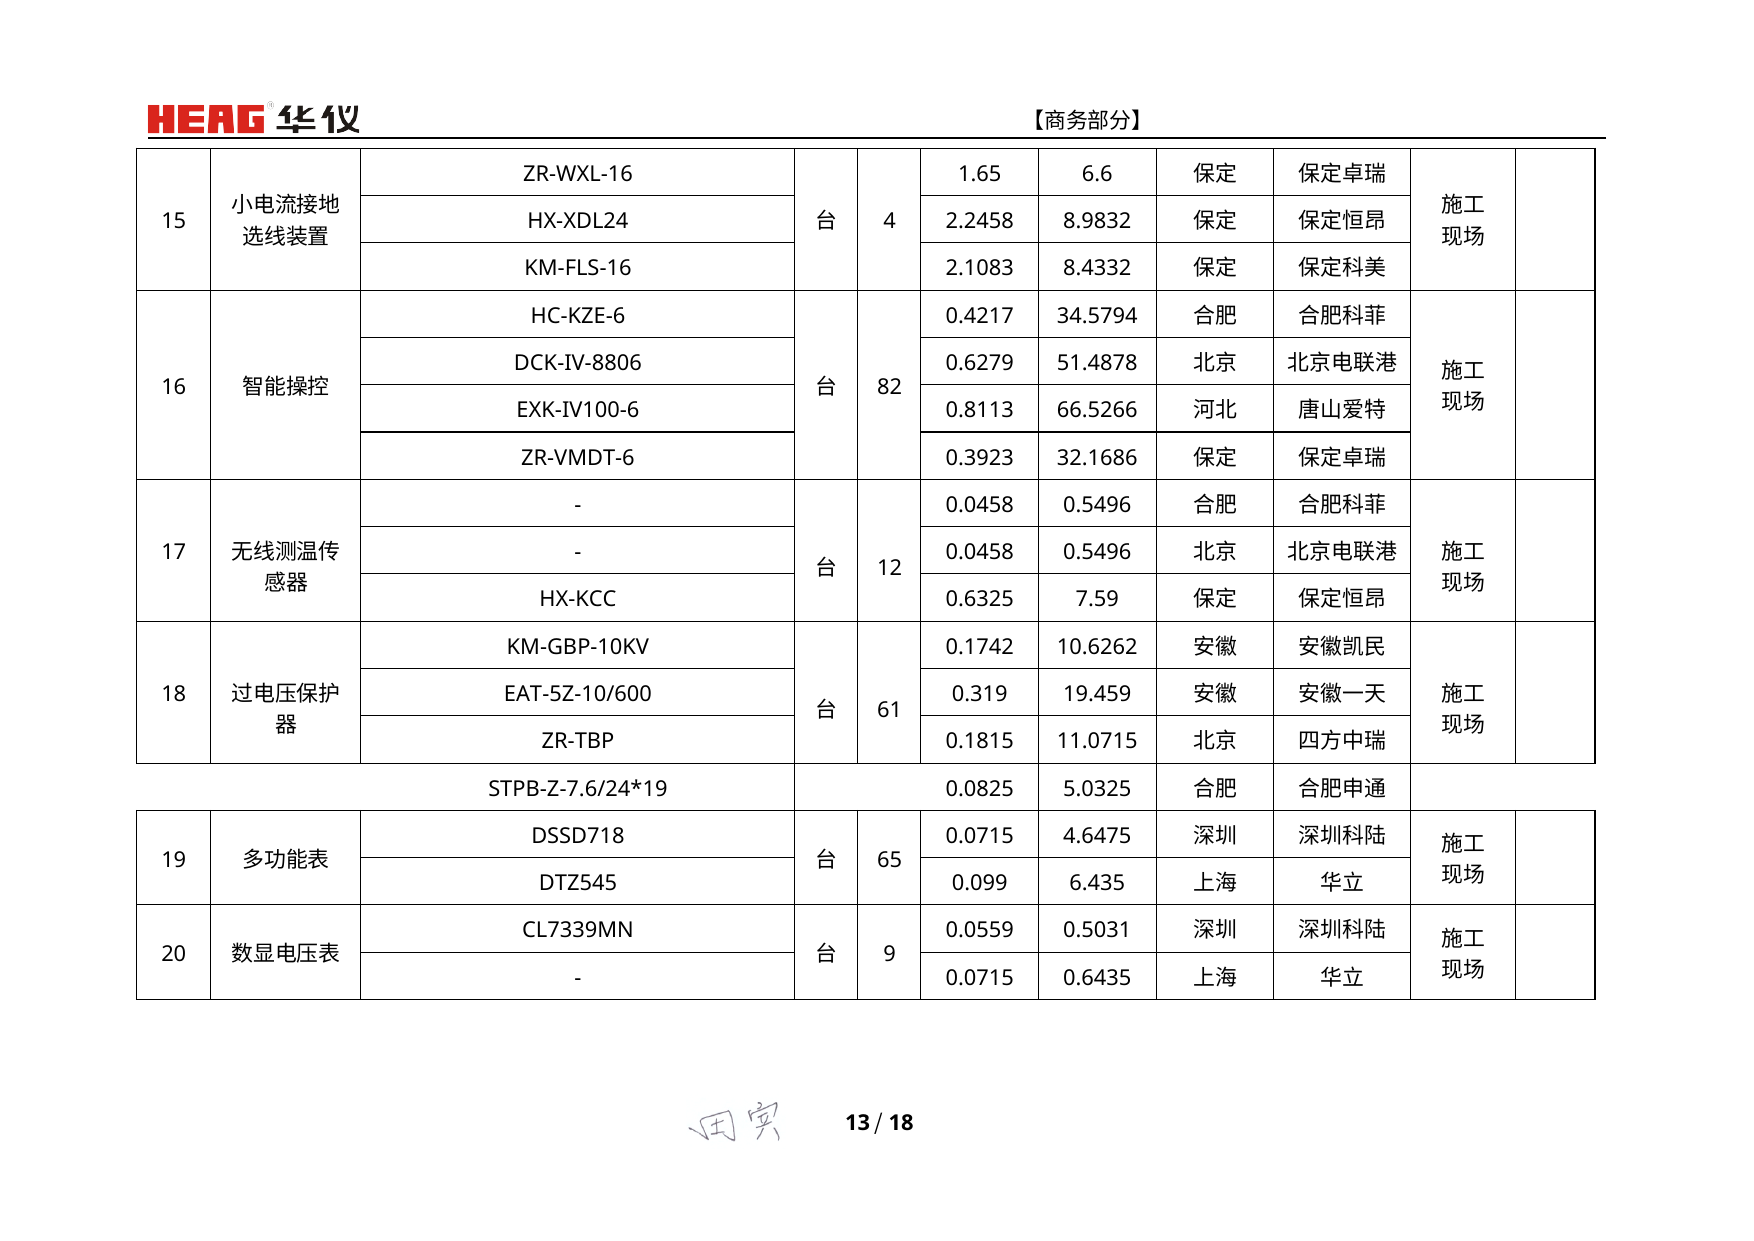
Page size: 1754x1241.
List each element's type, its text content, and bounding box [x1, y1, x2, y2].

table_cell HX-XDL24 [361, 196, 794, 242]
table_cell KM-GBP-10KV [361, 622, 794, 668]
table_cell EAT-5Z-10/600 [361, 669, 794, 715]
table_cell 上海 [1157, 858, 1273, 904]
table_cell DSSD718 [361, 811, 794, 857]
table_cell [1516, 905, 1594, 999]
table_cell 数显电压表 [211, 905, 360, 999]
table_cell 智能操控 [211, 291, 360, 479]
table_cell 34.5794 [1039, 291, 1156, 337]
table_cell ZR-WXL-16 [361, 149, 794, 195]
table_cell 8.4332 [1039, 243, 1156, 289]
table_cell 0.1815 [921, 716, 1038, 762]
table_cell 河北 [1157, 385, 1273, 431]
table_cell 小电流接地选线装置 [211, 149, 360, 289]
table_cell [1516, 480, 1594, 621]
table_cell 华立 [1274, 858, 1410, 904]
table_cell 20 [137, 905, 210, 999]
table_cell 深圳 [1157, 811, 1273, 857]
table_cell DCK-IV-8806 [361, 338, 794, 384]
table_cell 安徽一天 [1274, 669, 1410, 715]
table_cell 51.4878 [1039, 338, 1156, 384]
table_cell 2.1083 [921, 243, 1038, 289]
table_cell HX-KCC [361, 574, 794, 621]
table_cell 施工 现场 [1411, 811, 1515, 904]
table_cell 保定恒昂 [1274, 574, 1410, 621]
picture [685, 1091, 787, 1149]
table_cell KM-FLS-16 [361, 243, 794, 289]
table_cell 合肥 [1157, 480, 1273, 526]
table_cell EXK-IV100-6 [361, 385, 794, 431]
table_cell 19.459 [1039, 669, 1156, 715]
table_cell 0.5031 [1039, 905, 1156, 952]
table_cell 北京 [1157, 527, 1273, 573]
table_cell 0.6435 [1039, 953, 1156, 999]
table_cell 合肥 [1157, 291, 1273, 337]
table_cell 保定卓瑞 [1274, 149, 1410, 195]
table_cell 上海 [1157, 953, 1273, 999]
table_cell - [361, 480, 794, 526]
table_cell 15 [137, 149, 210, 289]
table_cell 过电压保护器 [211, 622, 360, 762]
table_cell 台 [795, 291, 857, 479]
table_cell 无线测温传感器 [211, 480, 360, 621]
table_cell 北京 [1157, 716, 1273, 762]
table_cell 0.0458 [921, 527, 1038, 573]
table_cell 保定 [1157, 243, 1273, 289]
table_cell 8.9832 [1039, 196, 1156, 242]
table_cell 保定科美 [1274, 243, 1410, 289]
table_cell 深圳科陆 [1274, 811, 1410, 857]
table_cell [1516, 811, 1594, 904]
table_cell 合肥科菲 [1274, 480, 1410, 526]
table_cell 10.6262 [1039, 622, 1156, 668]
table_cell 0.0559 [921, 905, 1038, 952]
table_cell 台 [795, 905, 857, 999]
table_cell DTZ545 [361, 858, 794, 904]
table_cell 施工 现场 [1411, 291, 1515, 479]
table_cell 1.65 [921, 149, 1038, 195]
table_cell 4.6475 [1039, 811, 1156, 857]
table_cell 0.4217 [921, 291, 1038, 337]
table_cell 北京 [1157, 338, 1273, 384]
table_cell 施工 现场 [1411, 622, 1515, 762]
table_cell 安徽 [1157, 669, 1273, 715]
table_cell 合肥申通 [1274, 764, 1410, 810]
table_cell 66.5266 [1039, 385, 1156, 431]
table_cell 17 [137, 480, 210, 621]
table_cell HC-KZE-6 [361, 291, 794, 337]
table_cell 7.59 [1039, 574, 1156, 621]
table_cell - [361, 527, 794, 573]
table_cell 0.5496 [1039, 480, 1156, 526]
table_cell 多功能表 [211, 811, 360, 904]
table_cell 0.3923 [921, 433, 1038, 479]
table_cell 0.319 [921, 669, 1038, 715]
table_cell 合肥科菲 [1274, 291, 1410, 337]
table_cell 9 [858, 905, 920, 999]
table_cell 0.6279 [921, 338, 1038, 384]
table_cell 12 [858, 480, 920, 621]
table_cell 6.6 [1039, 149, 1156, 195]
table_cell 台 [795, 622, 857, 762]
table_cell 保定 [1157, 574, 1273, 621]
table_cell 保定 [1157, 196, 1273, 242]
table_cell [1516, 291, 1594, 479]
table_cell 6.435 [1039, 858, 1156, 904]
table_cell 5.0325 [1039, 764, 1156, 810]
table_cell 0.0825 [921, 764, 1038, 810]
table_cell - [361, 953, 794, 999]
table_cell 16 [137, 291, 210, 479]
table_cell 北京电联港 [1274, 338, 1410, 384]
table_cell 深圳 [1157, 905, 1273, 952]
table_cell 18 [137, 622, 210, 762]
table_cell STPB-Z-7.6/24*19 [361, 764, 794, 810]
table_cell 2.2458 [921, 196, 1038, 242]
table_cell 施工 现场 [1411, 149, 1515, 289]
table_cell ZR-TBP [361, 716, 794, 762]
table_cell CL7339MN [361, 905, 794, 952]
table_cell 65 [858, 811, 920, 904]
table_cell 保定卓瑞 [1274, 433, 1410, 479]
table_cell 深圳科陆 [1274, 905, 1410, 952]
table_cell 台 [795, 480, 857, 621]
table_cell 唐山爱特 [1274, 385, 1410, 431]
table_cell 安徽 [1157, 622, 1273, 668]
table_cell 北京电联港 [1274, 527, 1410, 573]
table_cell 四方中瑞 [1274, 716, 1410, 762]
table_cell 19 [137, 811, 210, 904]
table_cell 4 [858, 149, 920, 289]
table_cell 保定 [1157, 149, 1273, 195]
table_cell 0.1742 [921, 622, 1038, 668]
table_cell 0.0458 [921, 480, 1038, 526]
table_cell 0.0715 [921, 811, 1038, 857]
table_cell ZR-VMDT-6 [361, 433, 794, 479]
table_cell 61 [858, 622, 920, 762]
table_cell 82 [858, 291, 920, 479]
table_cell 0.0715 [921, 953, 1038, 999]
table_cell 0.8113 [921, 385, 1038, 431]
table_cell 施工 现场 [1411, 905, 1515, 999]
table_cell [1516, 149, 1594, 289]
table_cell [1516, 622, 1594, 762]
table_cell 安徽凯民 [1274, 622, 1410, 668]
table_cell 华立 [1274, 953, 1410, 999]
table_cell 0.5496 [1039, 527, 1156, 573]
table_cell 合肥 [1157, 764, 1273, 810]
table_cell 施工 现场 [1411, 480, 1515, 621]
table_cell 保定 [1157, 433, 1273, 479]
table_cell 11.0715 [1039, 716, 1156, 762]
table_cell 台 [795, 811, 857, 904]
table_cell 台 [795, 149, 857, 289]
table_cell 32.1686 [1039, 433, 1156, 479]
table_cell 0.099 [921, 858, 1038, 904]
table_cell 保定恒昂 [1274, 196, 1410, 242]
table_cell 0.6325 [921, 574, 1038, 621]
